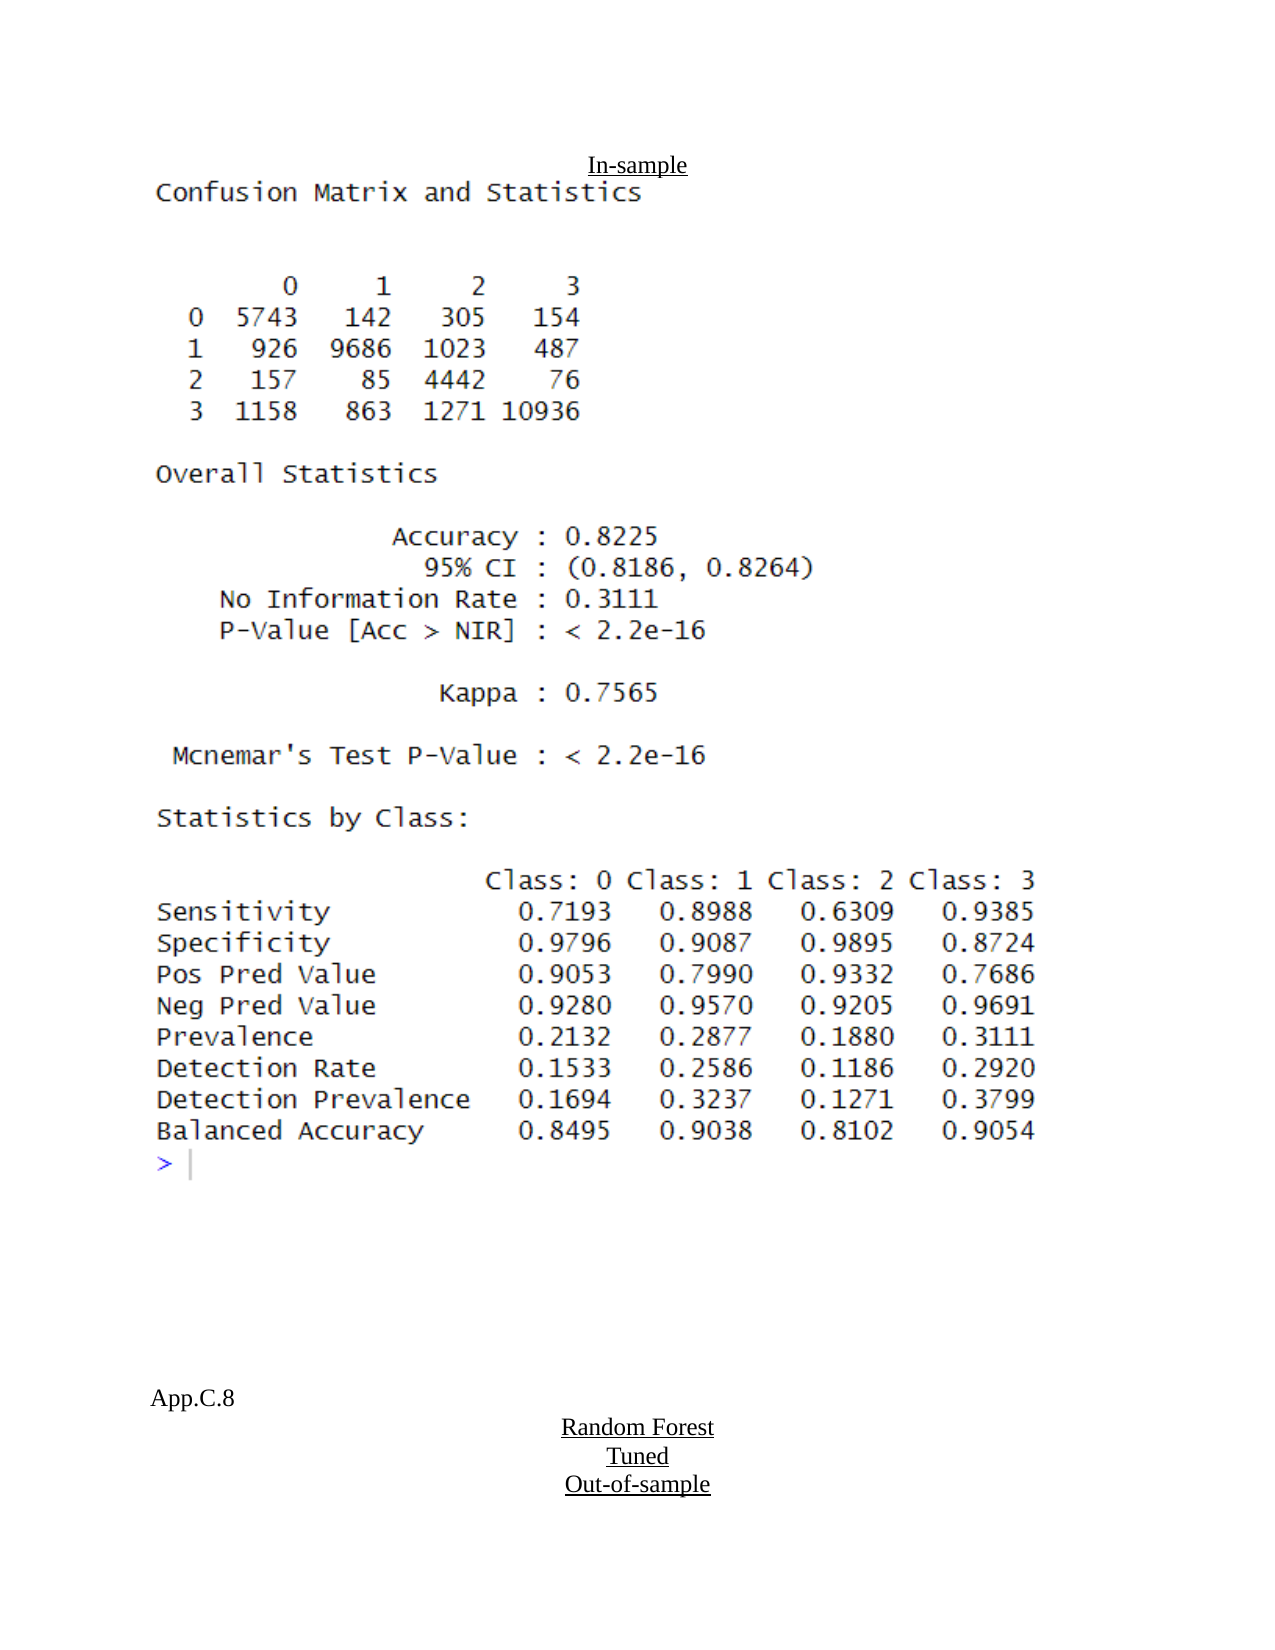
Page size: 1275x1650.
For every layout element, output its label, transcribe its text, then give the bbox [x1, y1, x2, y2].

text Random Forest [150, 1412, 1125, 1441]
text Out-of-sample [150, 1469, 1125, 1498]
picture [150, 178, 1049, 1182]
text App.C.8 [150, 1383, 1125, 1412]
text Tuned [150, 1441, 1125, 1469]
text In-sample [150, 150, 1125, 179]
